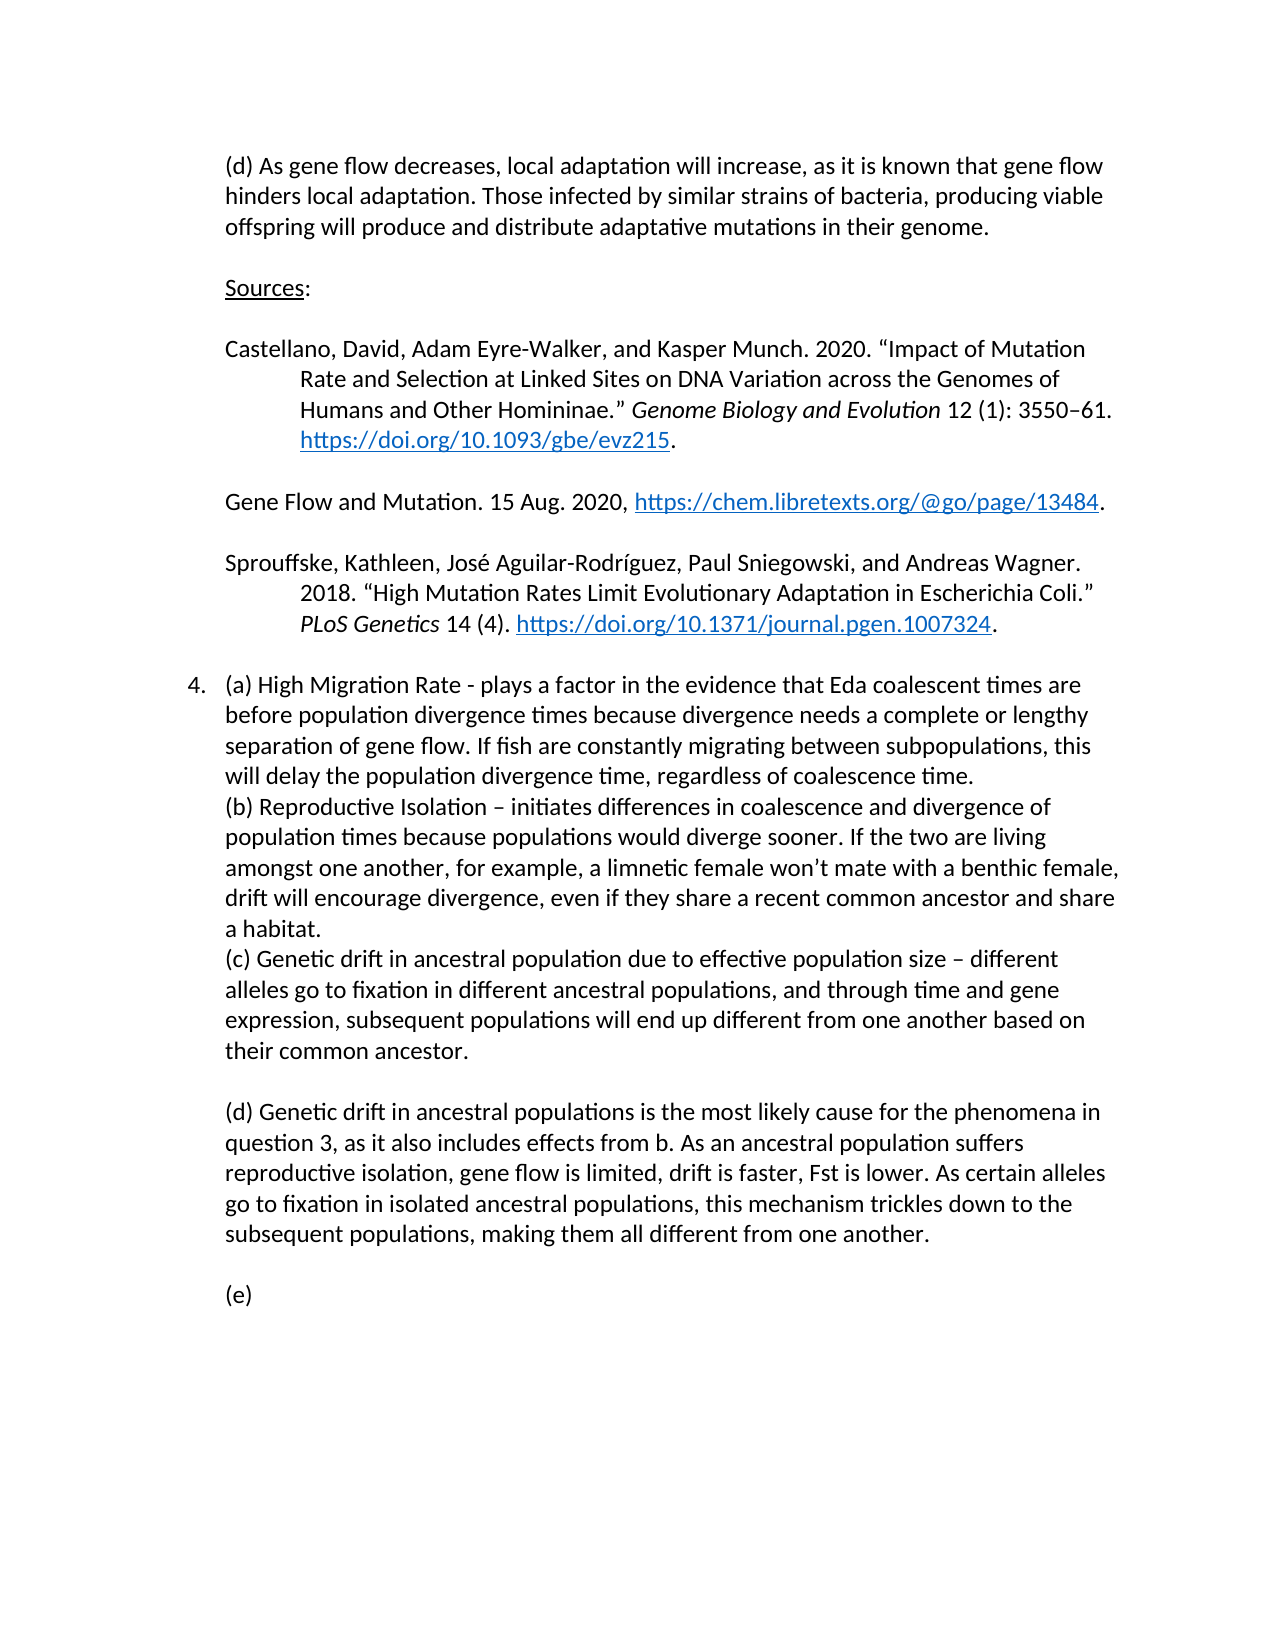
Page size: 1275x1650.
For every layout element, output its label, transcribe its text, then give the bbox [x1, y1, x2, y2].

text 2018. “High Mutation Rates Limit Evolutionary Adaptation in Escherichia Coli.” [225, 577, 1125, 608]
list https://doi.org/10.1093/gbe/evz215. [225, 425, 1125, 455]
list (d) Genetic drift in ancestral populations is the most likely cause for the phenomena in question 3, as it also includes effects from b. As an ancestral population suffers reproductive isolation, gene flow is limited, drift is faster, Fst is lower. As certain alleles go to fixation in isolated ancestral populations, this mechanism trickles down to the subsequent populations, making them all different from one another. [225, 1096, 1125, 1249]
list Sources: [225, 272, 1125, 303]
list Gene Flow and Mutation. 15 Aug. 2020, https://chem.libretexts.org/@go/page/13484. [225, 486, 1125, 516]
text PLoS Genetics 14 (4). https://doi.org/10.1371/journal.pgen.1007324. [225, 608, 1125, 638]
list Humans and Other Homininae.” Genome Biology and Evolution 12 (1): 3550–61. [225, 394, 1125, 425]
list (b) Reproductive Isolation – initiates differences in coalescence and divergence of population times because populations would diverge sooner. If the two are living amongst one another, for example, a limnetic female won’t mate with a benthic female, drift will encourage divergence, even if they share a recent common ancestor and share a habitat. [225, 791, 1125, 943]
list Castellano, David, Adam Eyre-Walker, and Kasper Munch. 2020. “Impact of Mutation [225, 333, 1125, 364]
list Rate and Selection at Linked Sites on DNA Variation across the Genomes of [225, 364, 1125, 394]
list (d) As gene flow decreases, local adaptation will increase, as it is known that gene flow hinders local adaptation. Those infected by similar strains of bacteria, producing viable offspring will produce and distribute adaptative mutations in their genome. [225, 150, 1125, 242]
text Sprouffske, Kathleen, José Aguilar-Rodríguez, Paul Sniegowski, and Andreas Wagner. [150, 547, 1125, 577]
list (a) High Migration Rate - plays a factor in the evidence that Eda coalescent times are before population divergence times because divergence needs a complete or lengthy separation of gene flow. If fish are constantly migrating between subpopulations, this will delay the population divergence time, regardless of coalescence time. [187, 669, 1125, 791]
list (c) Genetic drift in ancestral population due to effective population size – different alleles go to fixation in different ancestral populations, and through time and gene expression, subsequent populations will end up different from one another based on their common ancestor. [225, 943, 1125, 1066]
list (e) [225, 1279, 1125, 1310]
